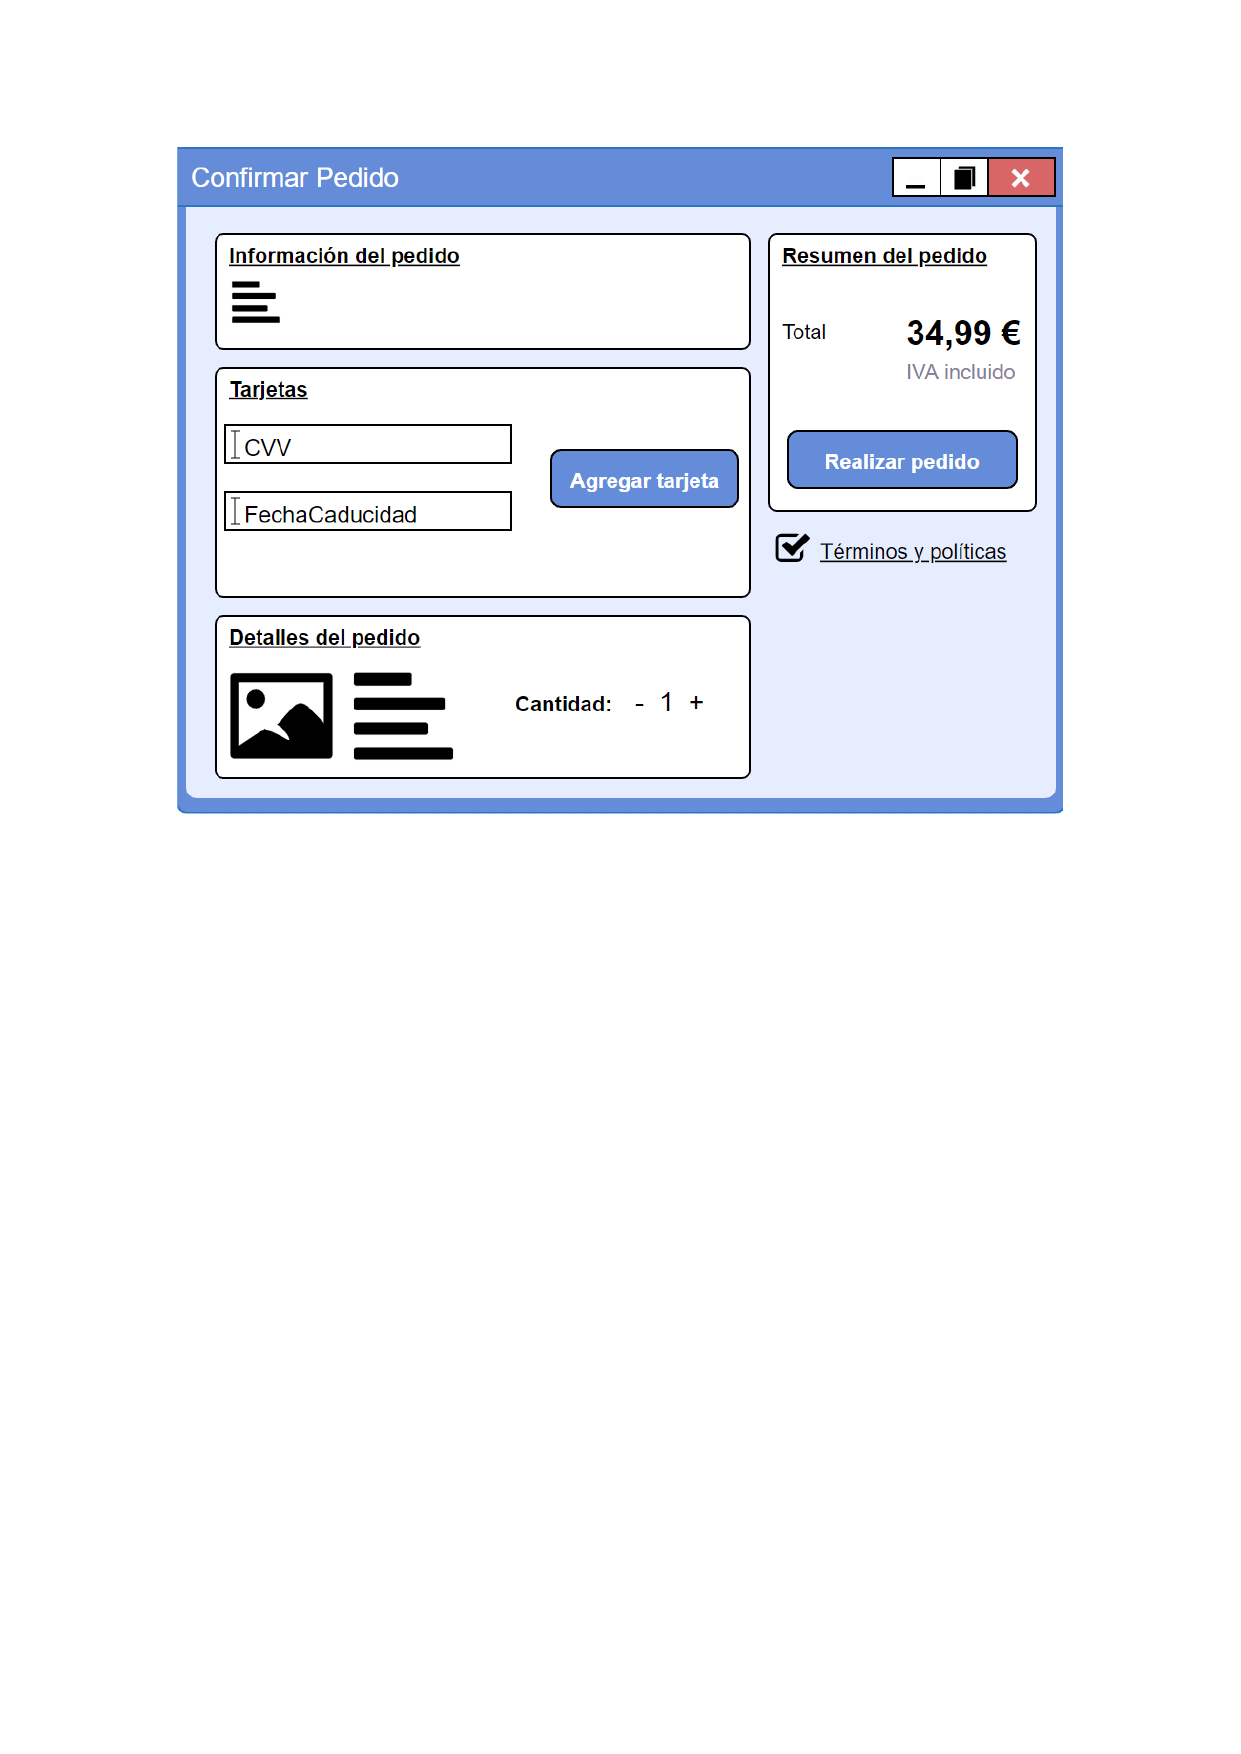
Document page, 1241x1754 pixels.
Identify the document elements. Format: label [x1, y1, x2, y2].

picture [177, 147, 1063, 814]
